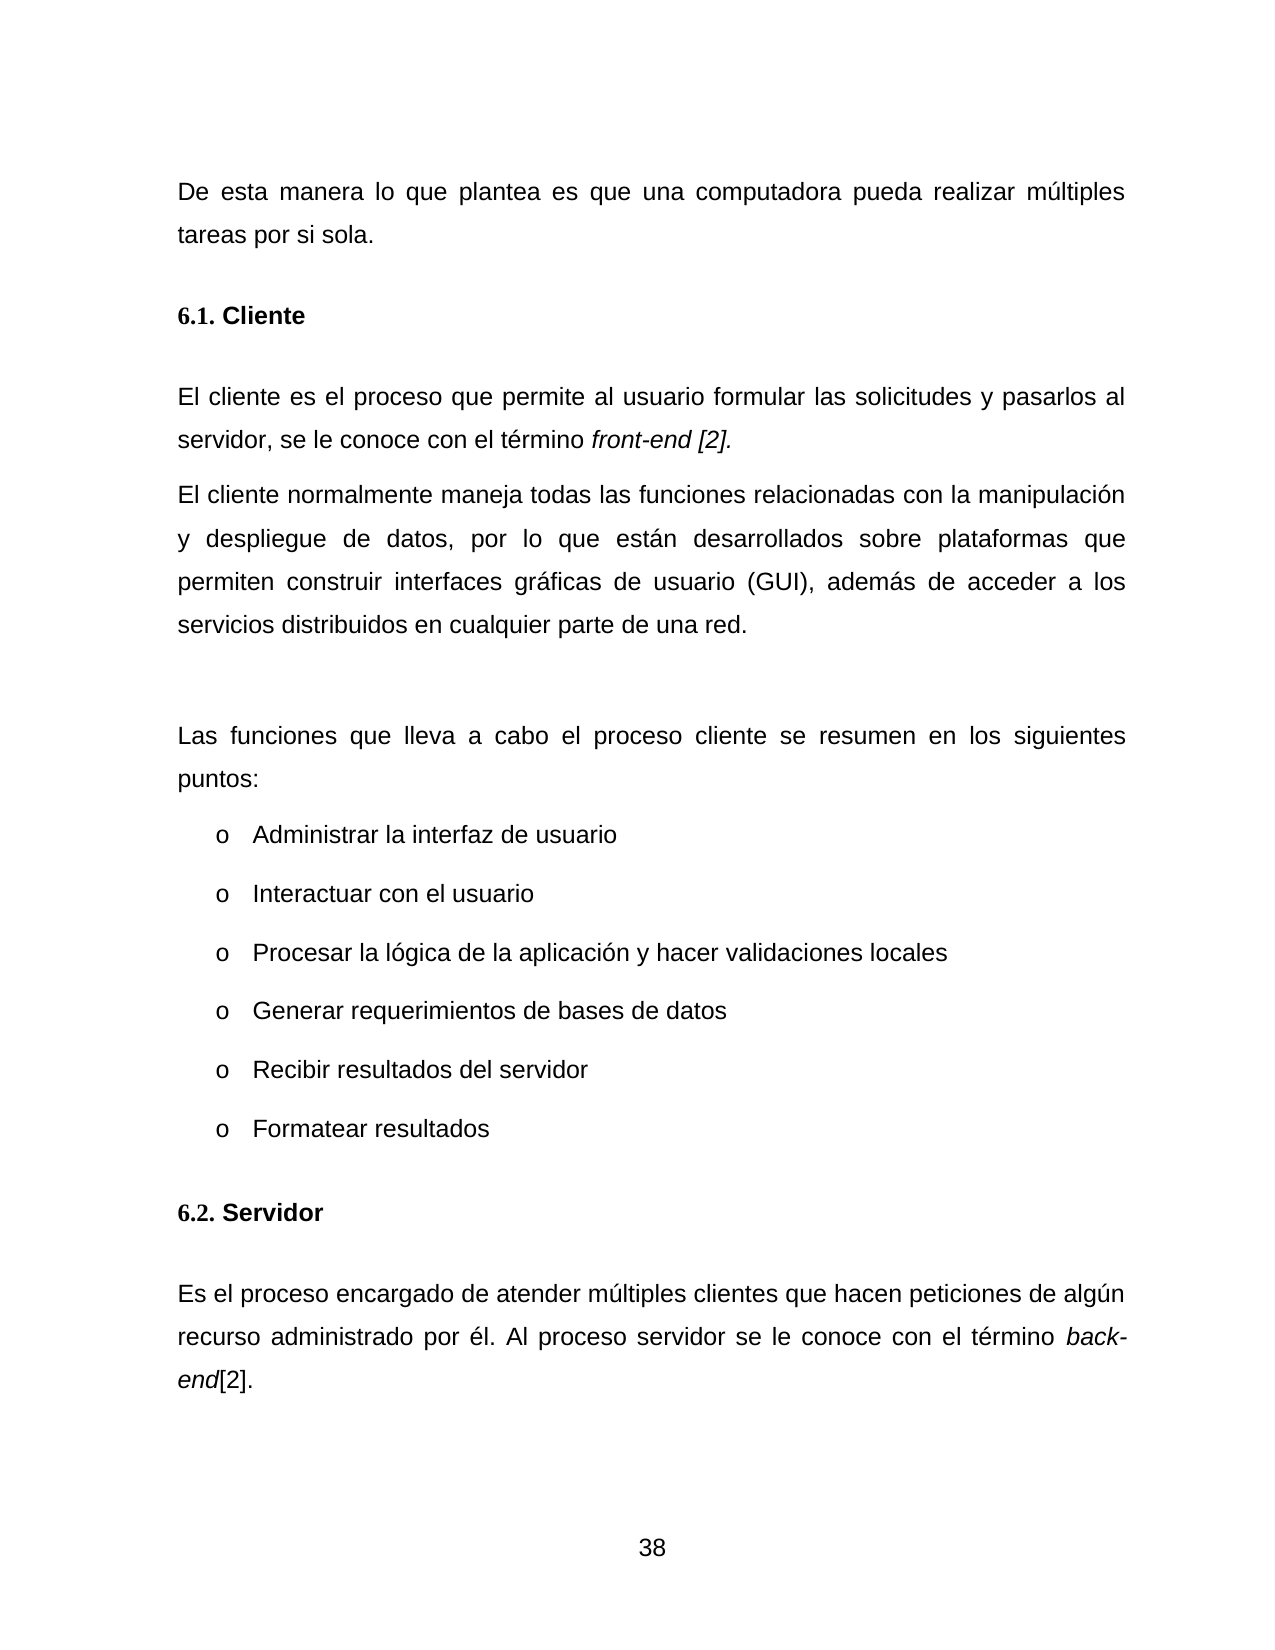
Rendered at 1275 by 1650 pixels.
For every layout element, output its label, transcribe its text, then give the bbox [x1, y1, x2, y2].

subtitle Cliente [177, 301, 1127, 330]
text El cliente normalmente maneja todas las funciones relacionadas con la manipulación y despliegue de datos, por lo que están desarrollados sobre plataformas que permiten construir interfaces gráficas de usuario (GUI), además de acceder a los servicios distribuidos en cualquier parte de una red. [177, 480, 1127, 638]
text De esta manera lo que plantea es que una computadora pueda realizar múltiples tareas por si sola. [177, 177, 1127, 249]
text El cliente es el proceso que permite al usuario formular las solicitudes y pasarlos al servidor, se le conoce con el término front-end [2]. [177, 382, 1127, 453]
list Recibir resultados del servidor [215, 1055, 1127, 1086]
list Generar requerimientos de bases de datos [215, 996, 1127, 1027]
list Formatear resultados [215, 1114, 1127, 1145]
text Las funciones que lleva a cabo el proceso cliente se resumen en los siguientes puntos: [177, 721, 1127, 793]
list Procesar la lógica de la aplicación y hacer validaciones locales [215, 937, 1127, 968]
subtitle Servidor [177, 1198, 1127, 1227]
list Administrar la interfaz de usuario [215, 820, 1127, 851]
text Es el proceso encargado de atender múltiples clientes que hacen peticiones de algún recurso administrado por él. Al proceso servidor se le conoce con el término back-end[2]. [177, 1279, 1127, 1394]
list Interactuar con el usuario [215, 879, 1127, 909]
